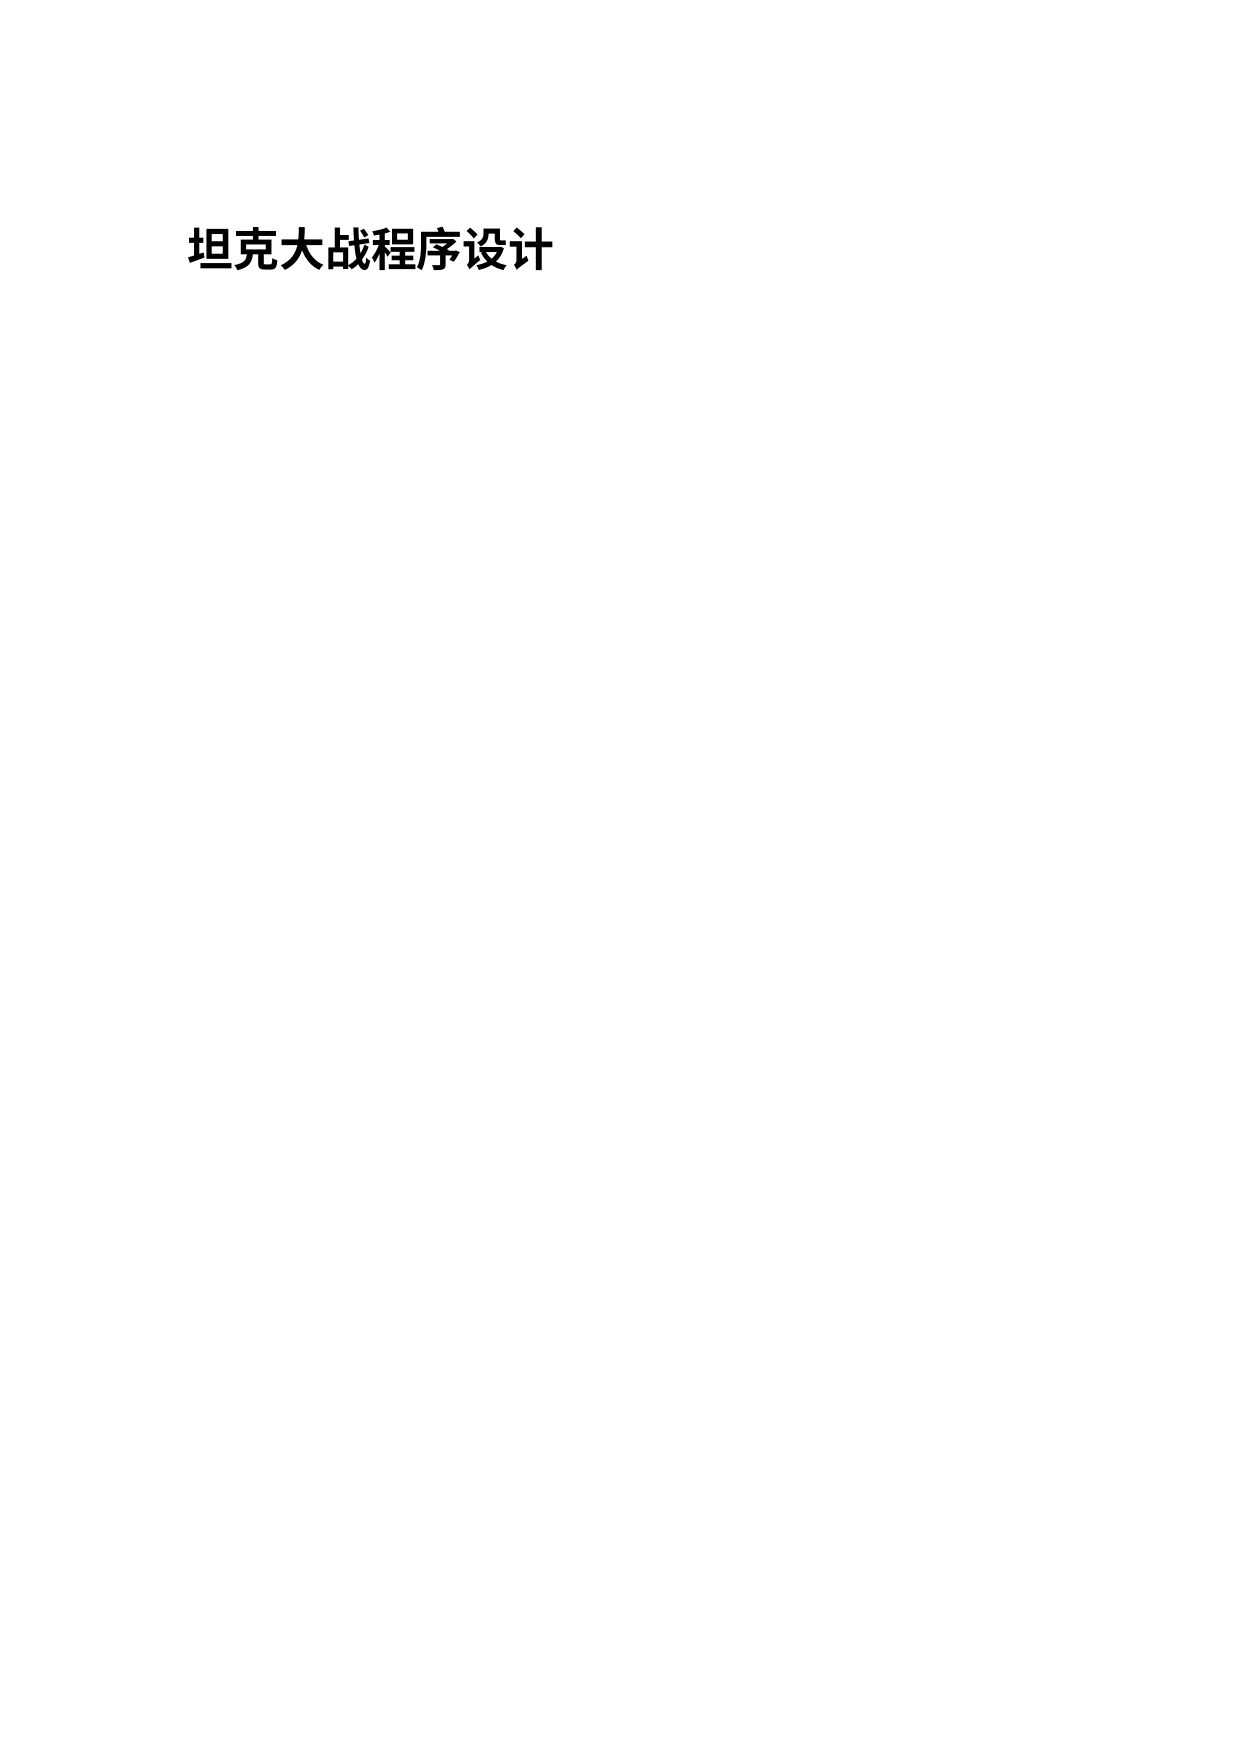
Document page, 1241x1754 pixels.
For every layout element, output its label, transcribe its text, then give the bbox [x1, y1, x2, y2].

subtitle 坦克大战程序设计 [187, 197, 1053, 295]
